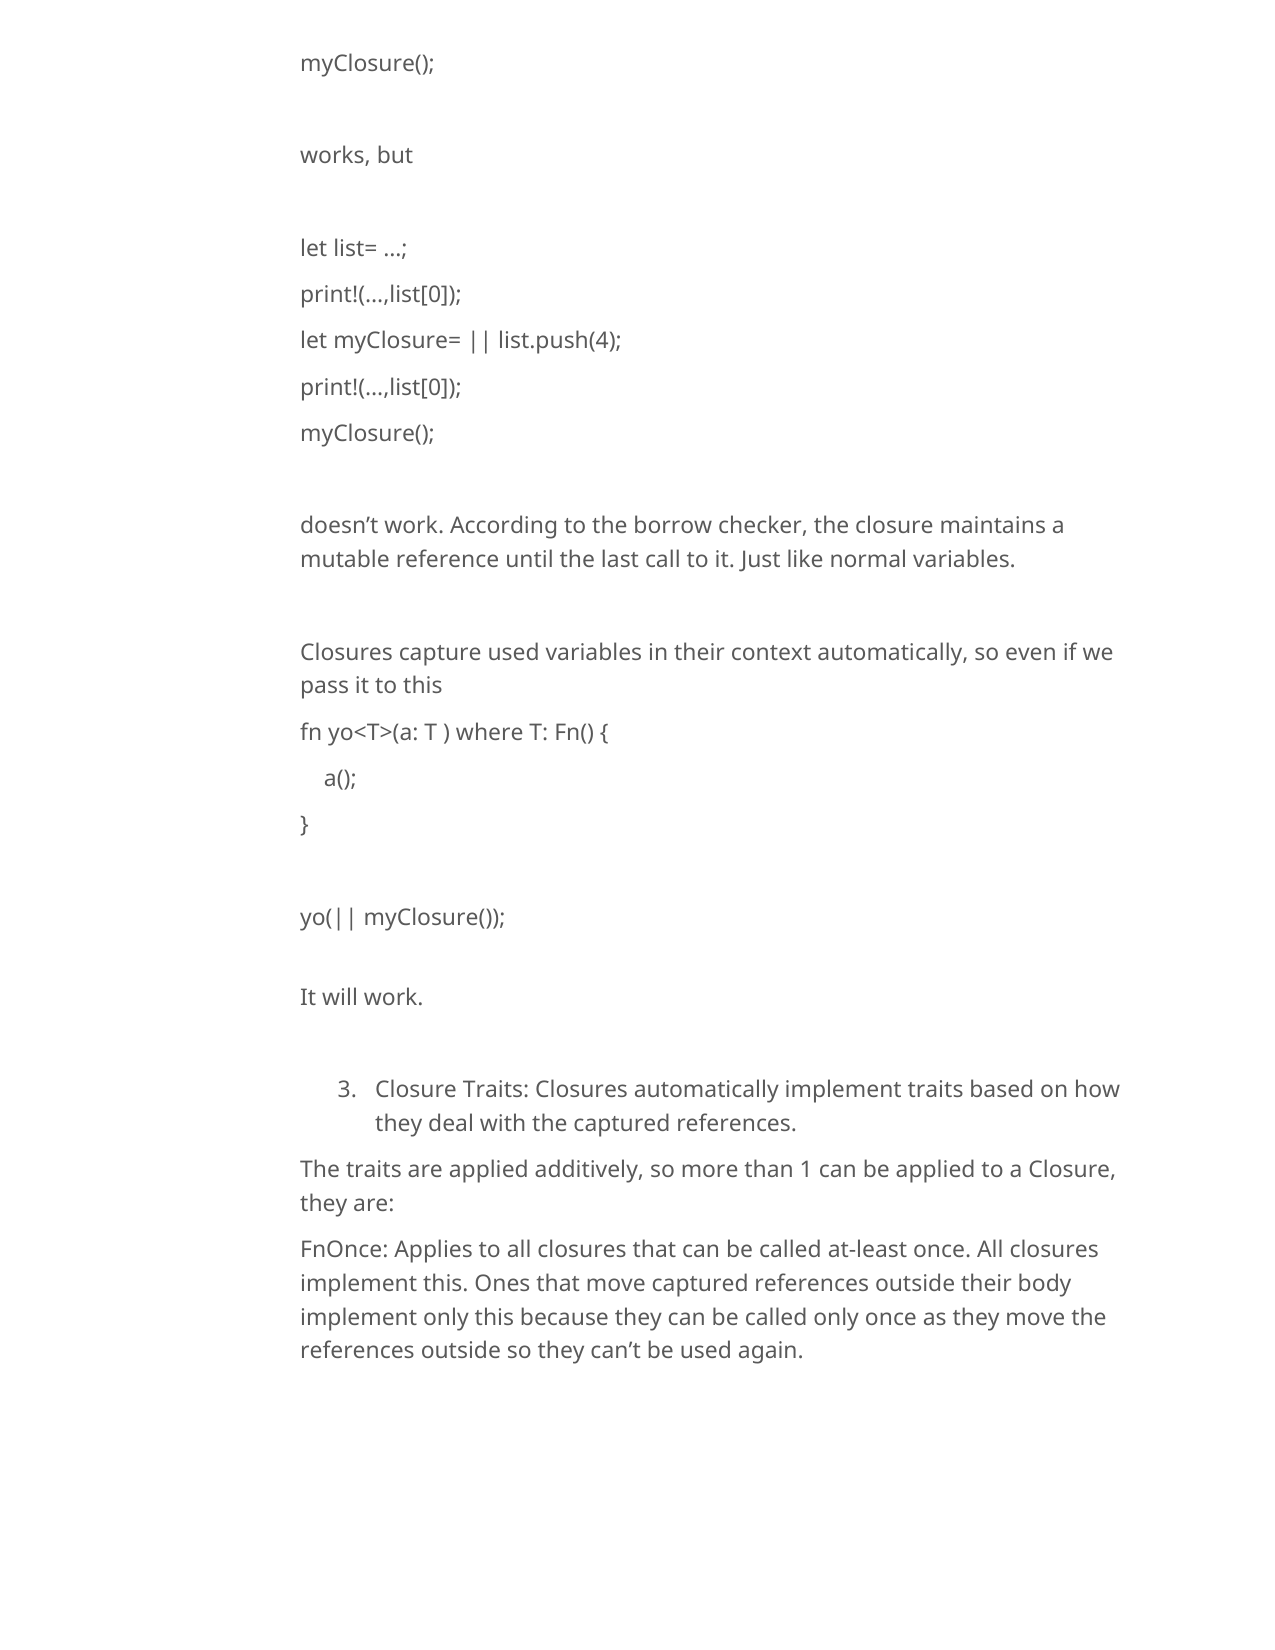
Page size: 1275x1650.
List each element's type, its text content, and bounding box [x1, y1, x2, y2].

list print!(…,list[0]); [300, 278, 1125, 309]
list It will work. [300, 947, 1125, 1012]
list Closure Traits: Closures automatically implement traits based on how they deal with the captured references. [337, 1073, 1125, 1138]
list FnOnce: Applies to all closures that can be called at-least once. All closures implement this. Ones that move captured references outside their body implement only this because they can be called only once as they move the references outside so they can’t be used again. [300, 1233, 1125, 1366]
list let myClosure= || list.push(4); [300, 324, 1125, 356]
list print!(…,list[0]); [150, 371, 1125, 402]
list myClosure(); [300, 47, 1125, 78]
list myClosure(); [300, 417, 1125, 448]
list doesn’t work. According to the borrow checker, the closure maintains a mutable reference until the last call to it. Just like normal variables. [300, 509, 1125, 574]
list Closures capture used variables in their context automatically, so even if we pass it to this [300, 636, 1125, 701]
list fn yo<T>(a: T ) where T: Fn() { [300, 716, 1125, 747]
list a(); [300, 762, 1125, 793]
list } [300, 808, 1125, 839]
list works, but [300, 139, 1125, 171]
list yo(|| myClosure()); [300, 901, 1125, 932]
list let list= …; [300, 232, 1125, 263]
list The traits are applied additively, so more than 1 can be applied to a Closure, they are: [300, 1153, 1125, 1218]
